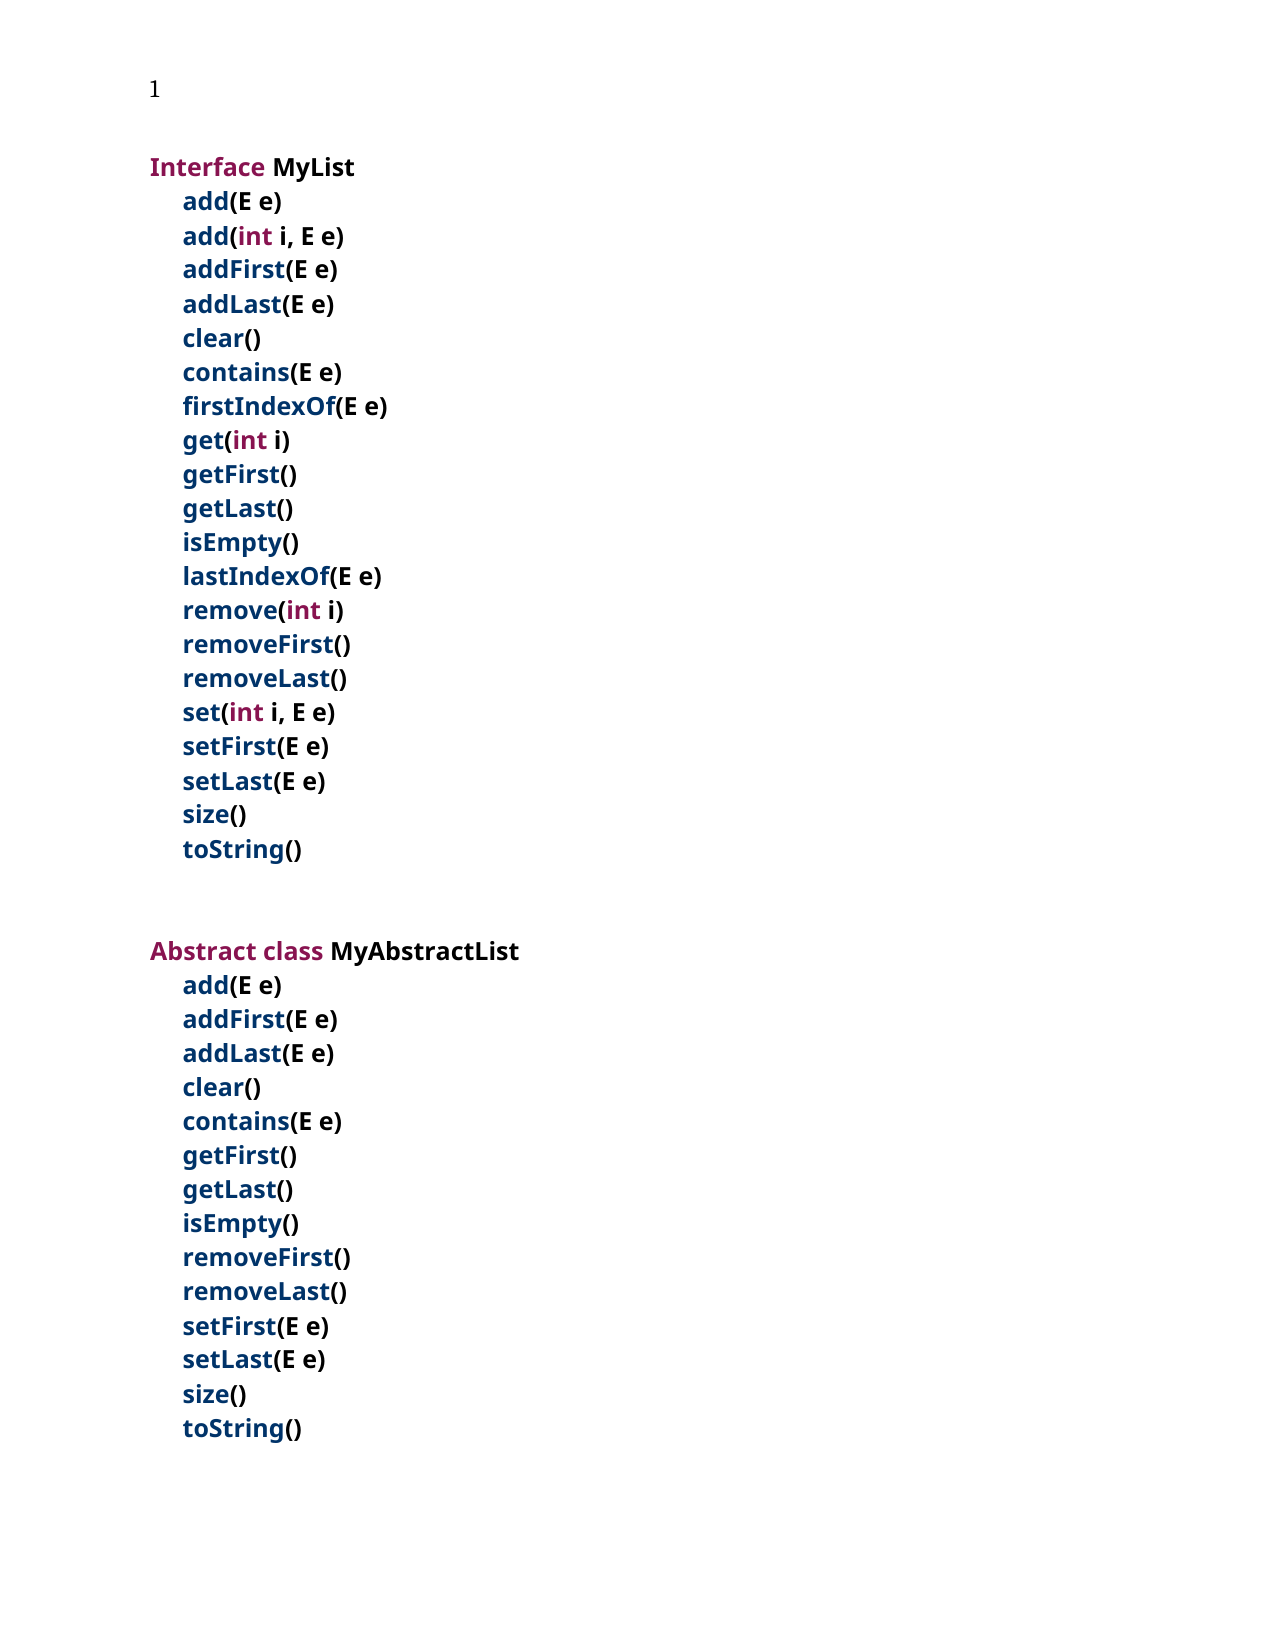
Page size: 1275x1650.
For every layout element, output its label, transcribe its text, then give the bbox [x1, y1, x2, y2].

text setLast(E e) [150, 763, 1125, 797]
text setFirst(E e) [150, 1308, 1125, 1342]
text getLast() [150, 1172, 1125, 1206]
text removeLast() [150, 661, 1125, 695]
text clear() [150, 320, 1125, 354]
text get(int i) [150, 422, 1125, 457]
text removeFirst() [150, 1240, 1125, 1274]
text isEmpty() [150, 1206, 1125, 1240]
text addLast(E e) [150, 286, 1125, 320]
text set(int i, E e) [150, 695, 1125, 729]
text toString() [150, 1410, 1125, 1444]
text size() [150, 1376, 1125, 1410]
text contains(E e) [150, 1104, 1125, 1138]
text contains(E e) [150, 354, 1125, 388]
text addFirst(E e) [150, 252, 1125, 286]
text setLast(E e) [150, 1342, 1125, 1376]
text removeLast() [150, 1274, 1125, 1308]
text add(int i, E e) [150, 218, 1125, 252]
text setFirst(E e) [150, 729, 1125, 763]
text removeFirst() [150, 627, 1125, 661]
text addLast(E e) [150, 1036, 1125, 1070]
text isEmpty() [150, 525, 1125, 559]
text add(E e) [150, 967, 1125, 1002]
text Interface MyList [150, 150, 1125, 184]
text getFirst() [150, 457, 1125, 491]
text Abstract class MyAbstractList [150, 933, 1125, 967]
text getLast() [150, 491, 1125, 525]
text clear() [150, 1070, 1125, 1104]
text lastIndexOf(E e) [150, 559, 1125, 593]
text getFirst() [150, 1138, 1125, 1172]
text remove(int i) [150, 593, 1125, 627]
text toString() [150, 831, 1125, 865]
text firstIndexOf(E e) [150, 388, 1125, 422]
text size() [150, 797, 1125, 831]
text add(E e) [150, 184, 1125, 218]
text addFirst(E e) [150, 1002, 1125, 1036]
